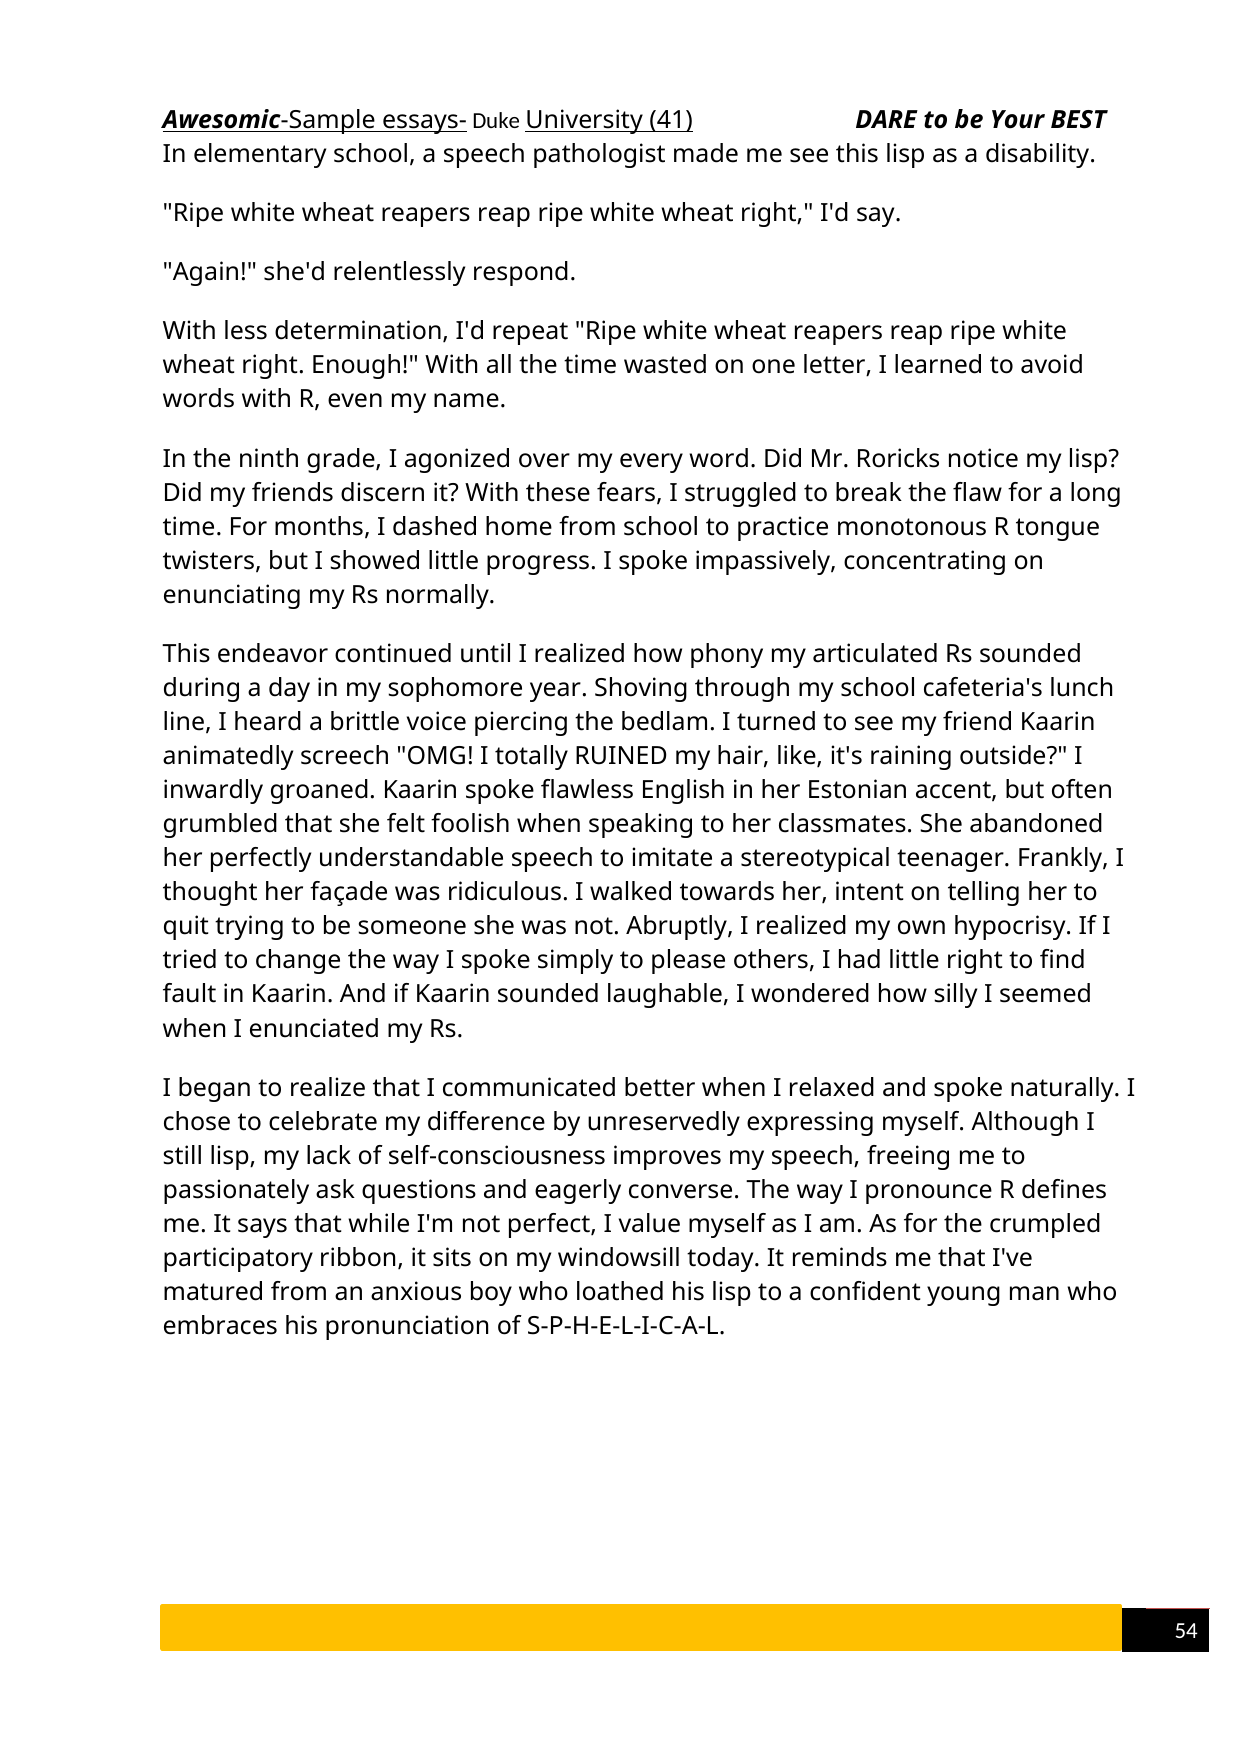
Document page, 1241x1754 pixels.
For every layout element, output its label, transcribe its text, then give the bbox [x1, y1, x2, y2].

text This endeavor continued until I realized how phony my articulated Rs sounded during a day in my sophomore year. Shoving through my school cafeteria's lunch line, I heard a brittle voice piercing the bedlam. I turned to see my friend Kaarin animatedly screech "OMG! I totally RUINED my hair, like, it's raining outside?" I inwardly groaned. Kaarin spoke flawless English in her Estonian accent, but often grumbled that she felt foolish when speaking to her classmates. She abandoned her perfectly understandable speech to imitate a stereotypical teenager. Frankly, I thought her façade was ridiculous. I walked towards her, intent on telling her to quit trying to be someone she was not. Abruptly, I realized my own hypocrisy. If I tried to change the way I spoke simply to please others, I had little right to find fault in Kaarin. And if Kaarin sounded laughable, I wondered how silly I seemed when I enunciated my Rs. [162, 636, 1137, 1044]
text In elementary school, a speech pathologist made me see this lisp as a disability. [162, 136, 1137, 170]
text "Again!" she'd relentlessly respond. [162, 254, 1137, 288]
text With less determination, I'd repeat "Ripe white wheat reapers reap ripe white wheat right. Enough!" With all the time wasted on one letter, I learned to avoid words with R, even my name. [162, 313, 1137, 415]
text I began to realize that I communicated better when I relaxed and spoke naturally. I chose to celebrate my difference by unreservedly expressing myself. Although I still lisp, my lack of self-consciousness improves my speech, freeing me to passionately ask questions and eagerly converse. The way I pronounce R defines me. It says that while I'm not perfect, I value myself as I am. As for the crumpled participatory ribbon, it sits on my windowsill today. It reminds me that I've matured from an anxious boy who loathed his lisp to a confident young man who embraces his pronunciation of S-P-H-E-L-I-C-A-L. [162, 1069, 1137, 1342]
text "Ripe white wheat reapers reap ripe white wheat right," I'd say. [162, 195, 1137, 229]
text In the ninth grade, I agonized over my every word. Did Mr. Roricks notice my lisp? Did my friends discern it? With these fears, I struggled to break the flaw for a long time. For months, I dashed home from school to practice monotonous R tongue twisters, but I showed little progress. I spoke impassively, concentrating on enunciating my Rs normally. [162, 440, 1137, 611]
